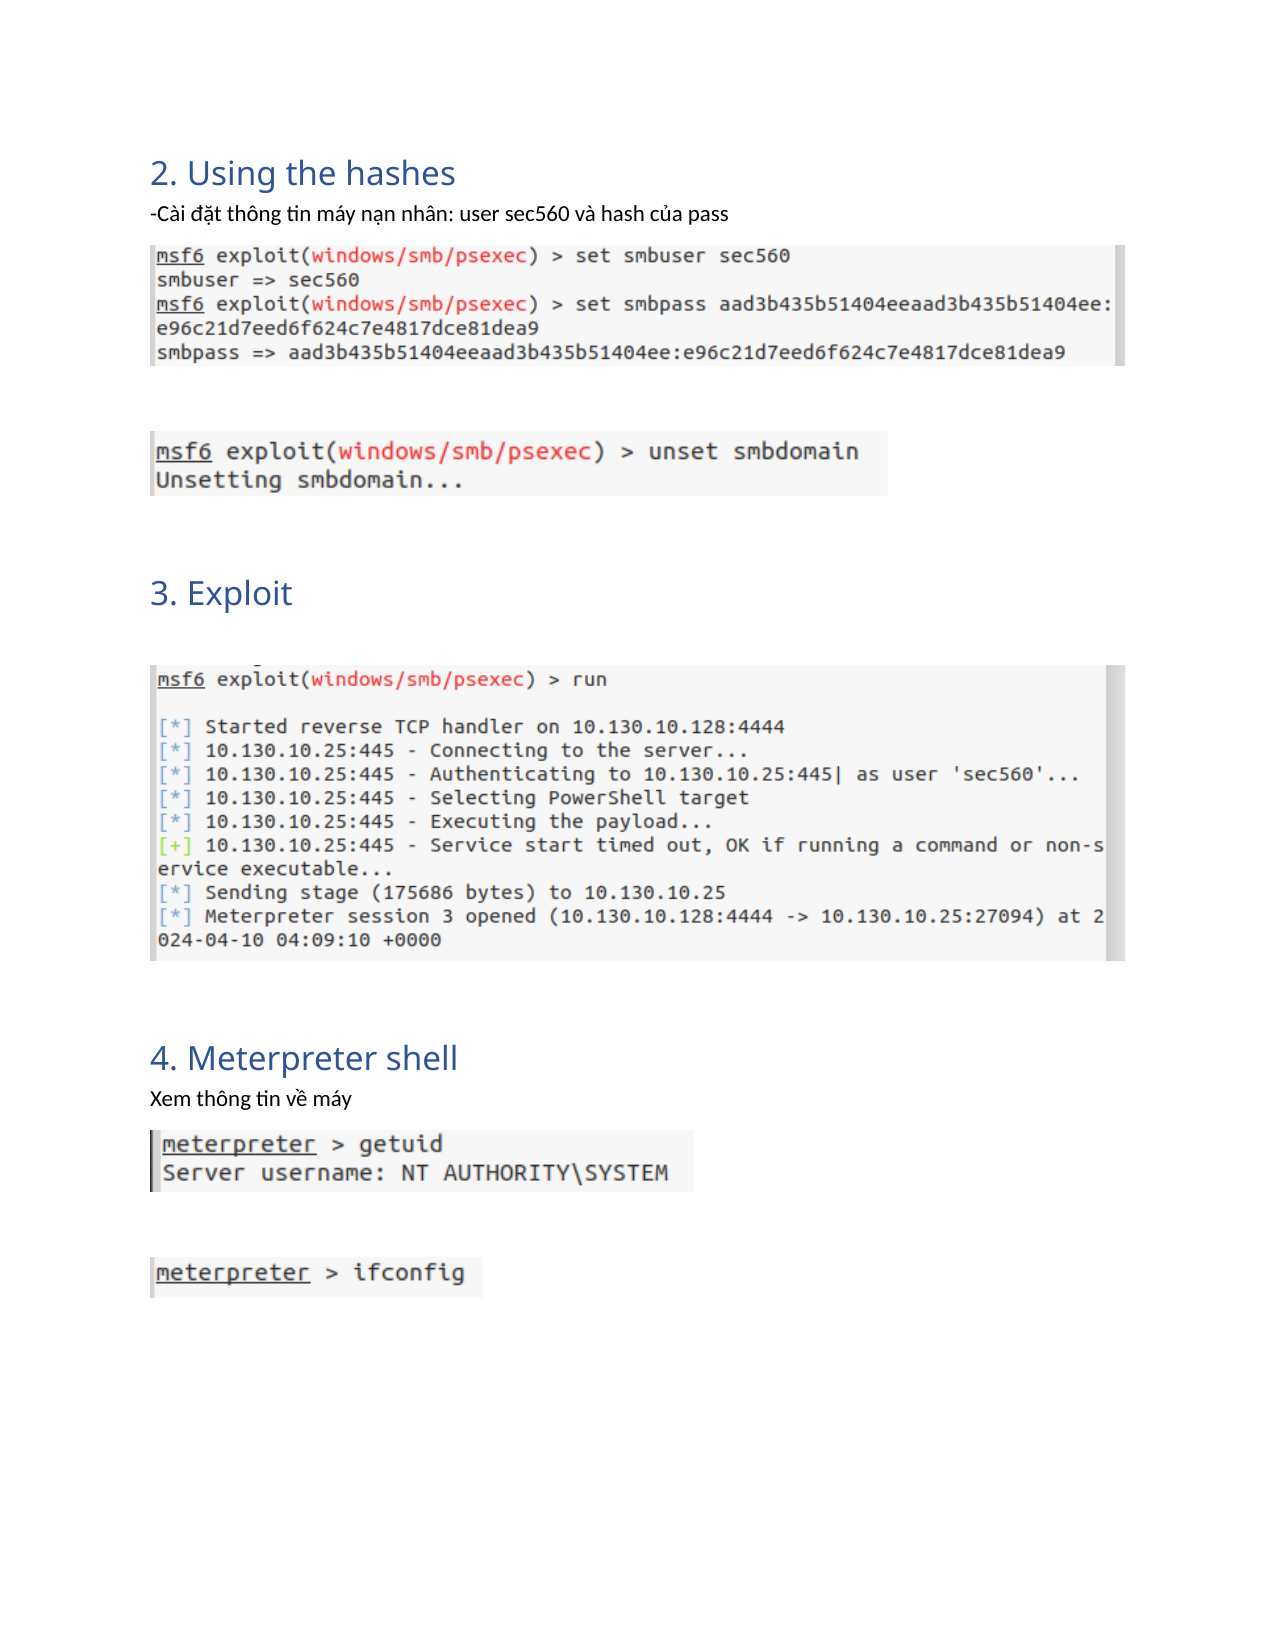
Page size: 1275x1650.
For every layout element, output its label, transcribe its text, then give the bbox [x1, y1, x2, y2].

text -Cài đặt thông tin máy nạn nhân: user sec560 và hash của pass [150, 199, 1125, 227]
picture [150, 665, 1125, 961]
picture [150, 1257, 483, 1298]
text Xem thông tin về máy [150, 1084, 1125, 1112]
subtitle 2. Using the hashes [150, 150, 1125, 195]
subtitle 3. Exploit [150, 569, 1125, 615]
picture [150, 245, 1125, 366]
picture [150, 431, 888, 496]
subtitle 4. Meterpreter shell [150, 1035, 1125, 1080]
picture [150, 1130, 694, 1192]
